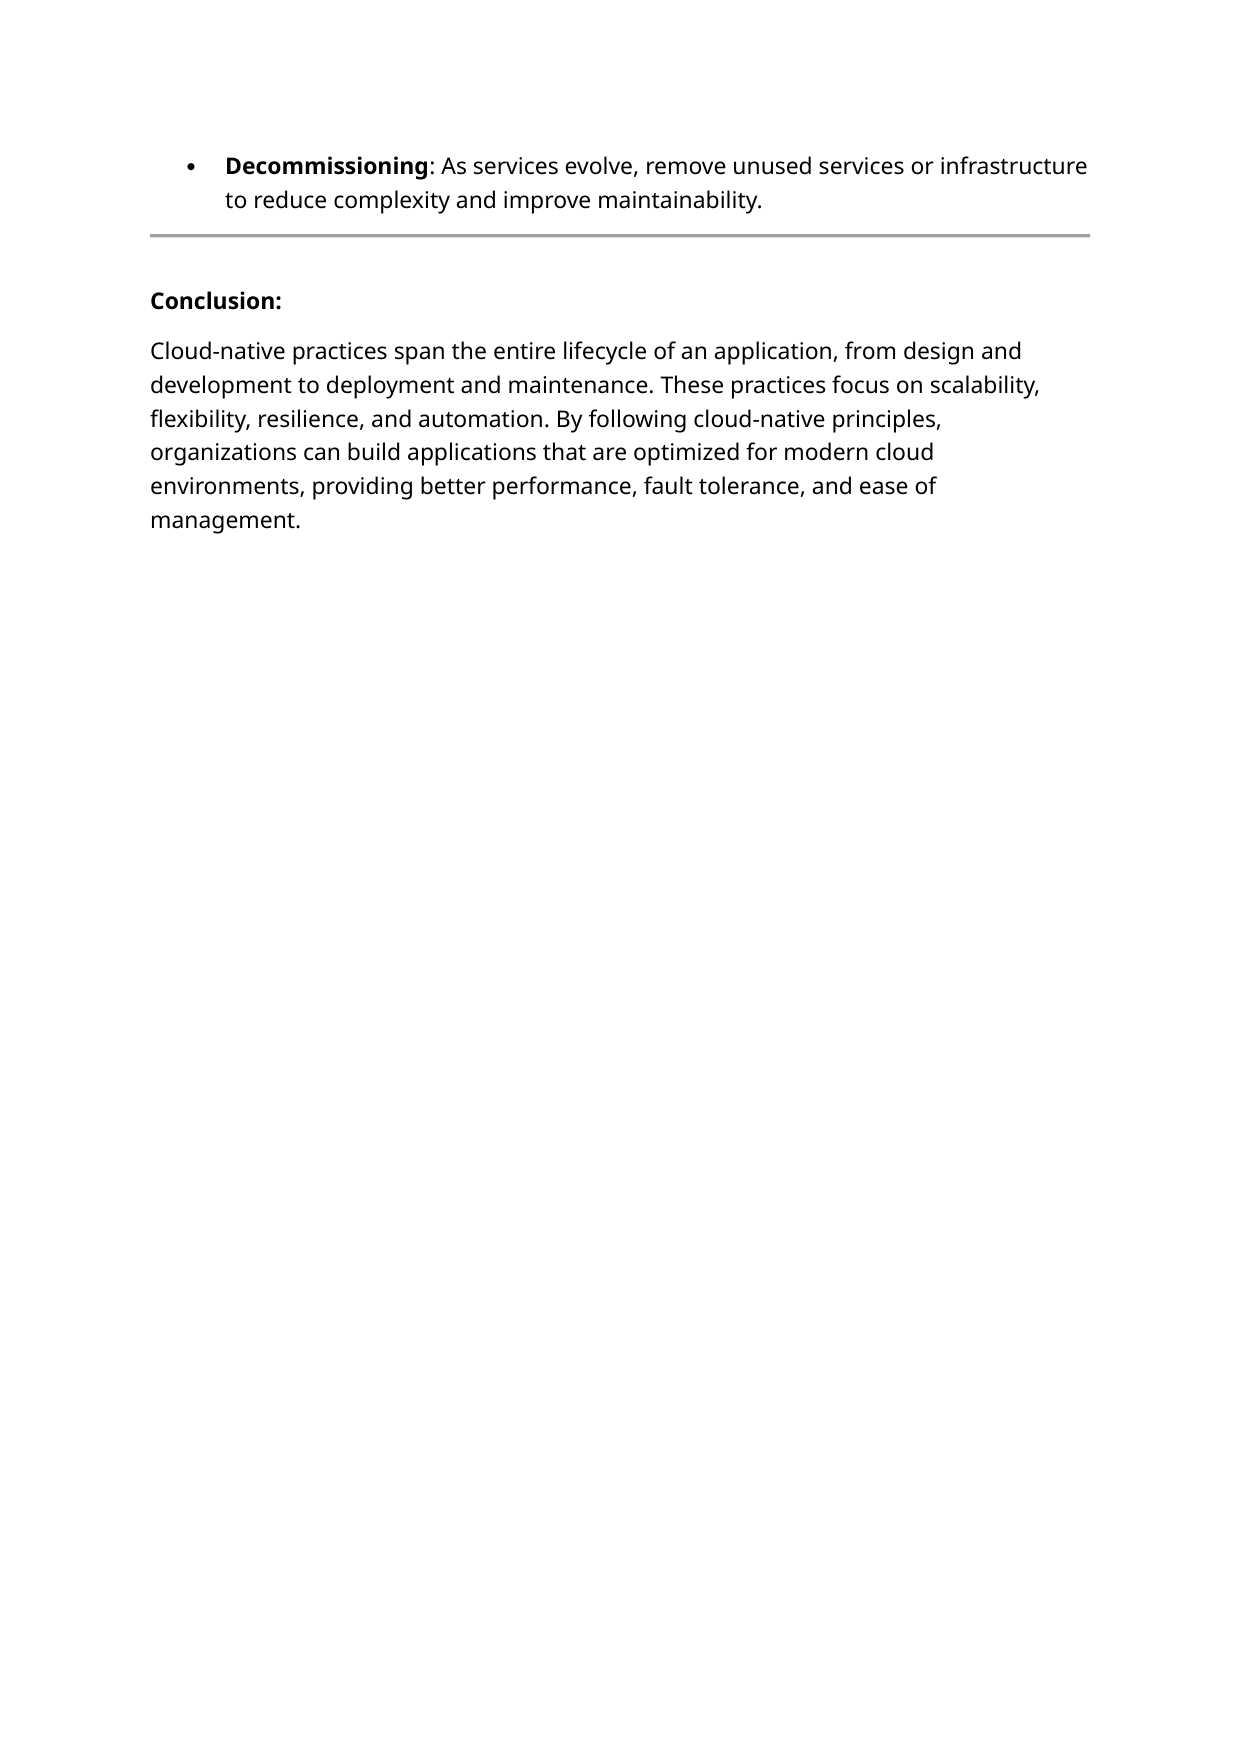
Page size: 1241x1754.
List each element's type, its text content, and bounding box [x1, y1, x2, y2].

list Decommissioning: As services evolve, remove unused services or infrastructure to reduce complexity and improve maintainability. [187, 150, 1090, 215]
text Conclusion: [150, 284, 1090, 316]
text Cloud-native practices span the entire lifecycle of an application, from design and development to deployment and maintenance. These practices focus on scalability, flexibility, resilience, and automation. By following cloud-native principles, organizations can build applications that are optimized for modern cloud environments, providing better performance, fault tolerance, and ease of management. [150, 335, 1090, 535]
